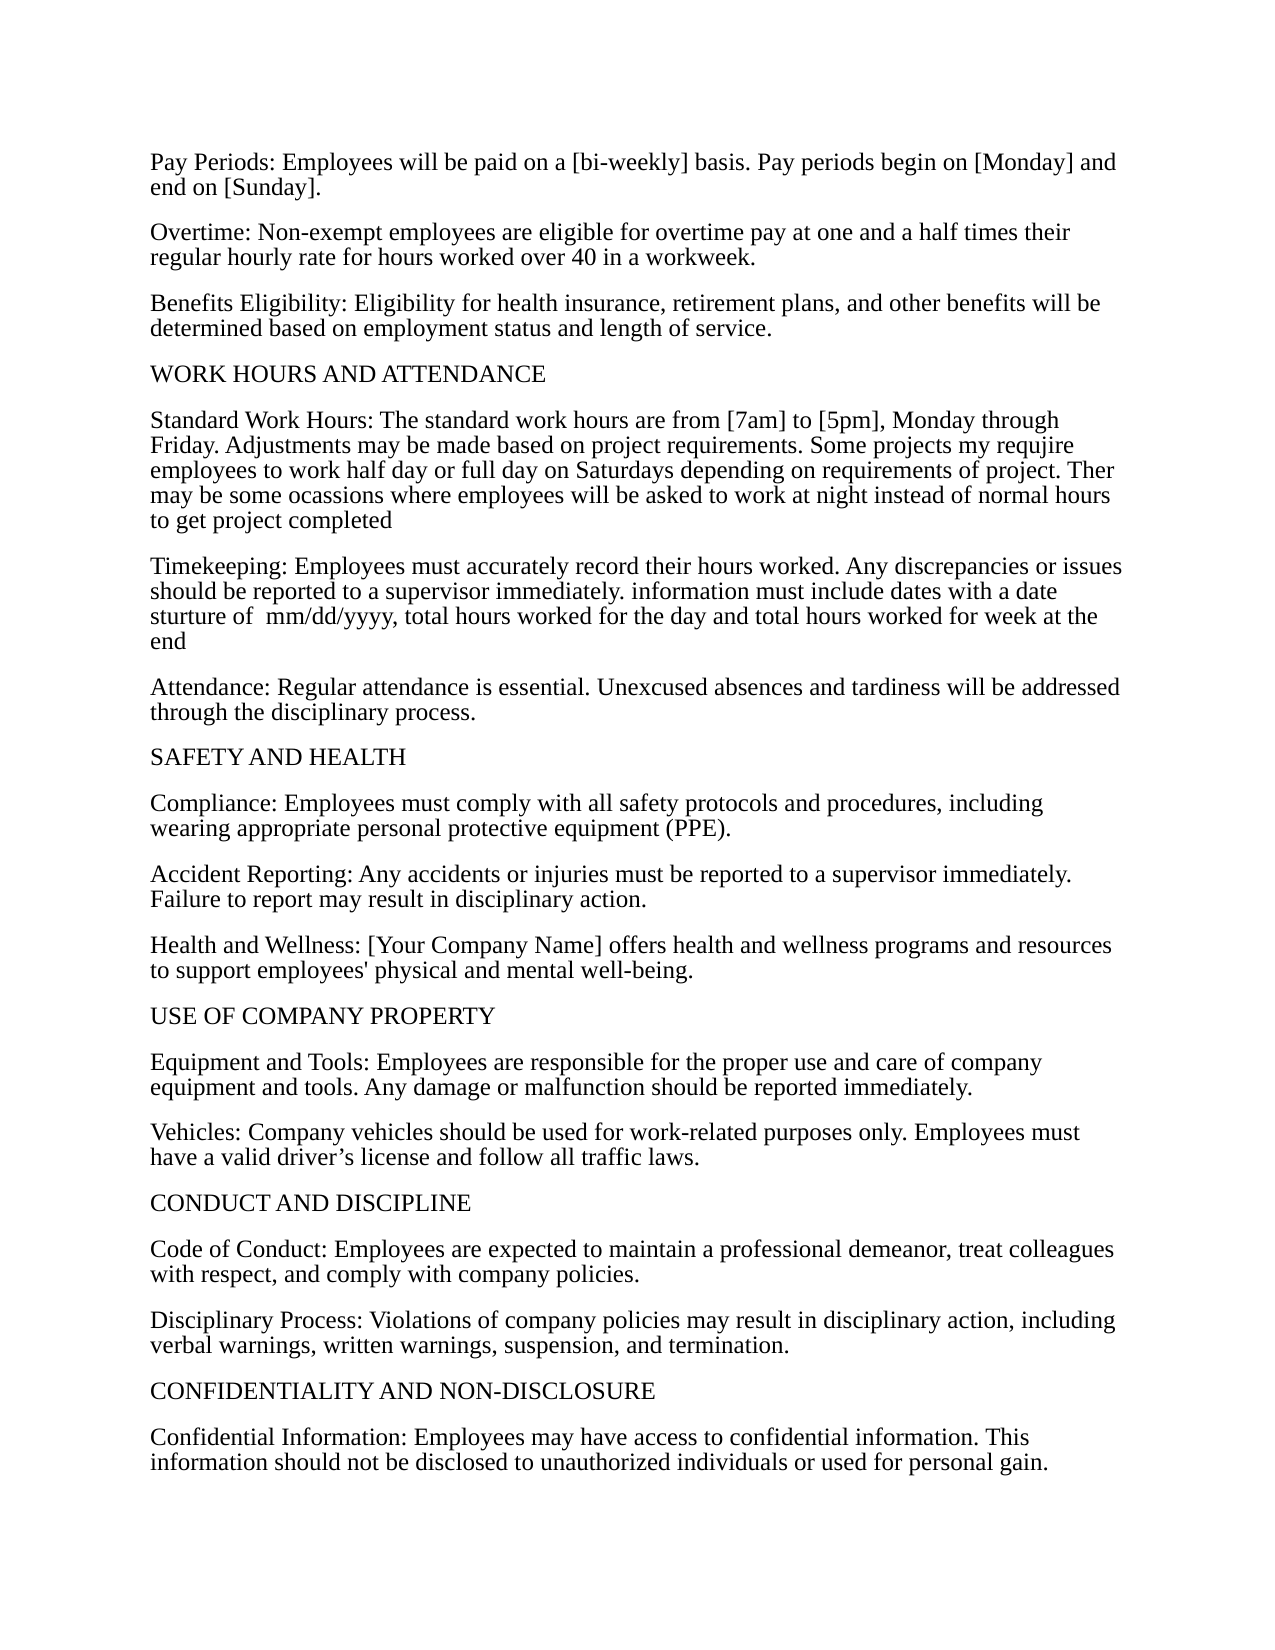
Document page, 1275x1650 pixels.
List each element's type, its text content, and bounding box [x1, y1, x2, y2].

text Standard Work Hours: The standard work hours are from [7am] to [5pm], Monday through Friday. Adjustments may be made based on project requirements. Some projects my requjire employees to work half day or full day on Saturdays depending on requirements of project. Ther may be some ocassions where employees will be asked to work at night instead of normal hours to get project completed [150, 408, 1125, 533]
text SAFETY AND HEALTH [150, 746, 1125, 771]
text CONDUCT AND DISCIPLINE [150, 1192, 1125, 1217]
text WORK HOURS AND ATTENDANCE [150, 362, 1125, 387]
text Accident Reporting: Any accidents or injuries must be reported to a supervisor immediately. Failure to report may result in disciplinary action. [150, 862, 1125, 912]
text Attendance: Regular attendance is essential. Unexcused absences and tardiness will be addressed through the disciplinary process. [150, 675, 1125, 725]
text Overtime: Non-exempt employees are eligible for overtime pay at one and a half times their regular hourly rate for hours worked over 40 in a workweek. [150, 221, 1125, 271]
text Confidential Information: Employees may have access to confidential information. This information should not be disclosed to unauthorized individuals or used for personal gain. [150, 1425, 1125, 1475]
text Disciplinary Process: Violations of company policies may result in disciplinary action, including verbal warnings, written warnings, suspension, and termination. [150, 1308, 1125, 1358]
text Code of Conduct: Employees are expected to maintain a professional demeanor, treat colleagues with respect, and comply with company policies. [150, 1237, 1125, 1287]
text Benefits Eligibility: Eligibility for health insurance, retirement plans, and other benefits will be determined based on employment status and length of service. [150, 292, 1125, 342]
text Health and Wellness: [Your Company Name] offers health and wellness programs and resources to support employees' physical and mental well-being. [150, 933, 1125, 983]
text USE OF COMPANY PROPERTY [150, 1004, 1125, 1029]
text Timekeeping: Employees must accurately record their hours worked. Any discrepancies or issues should be reported to a supervisor immediately. information must include dates with a date sturture of mm/dd/yyyy, total hours worked for the day and total hours worked for week at the end [150, 554, 1125, 654]
text Equipment and Tools: Employees are responsible for the proper use and care of company equipment and tools. Any damage or malfunction should be reported immediately. [150, 1050, 1125, 1100]
text Vehicles: Company vehicles should be used for work-related purposes only. Employees must have a valid driver’s license and follow all traffic laws. [150, 1121, 1125, 1171]
text Compliance: Employees must comply with all safety protocols and procedures, including wearing appropriate personal protective equipment (PPE). [150, 792, 1125, 842]
text CONFIDENTIALITY AND NON-DISCLOSURE [150, 1379, 1125, 1404]
text Pay Periods: Employees will be paid on a [bi-weekly] basis. Pay periods begin on [Monday] and end on [Sunday]. [150, 150, 1125, 200]
